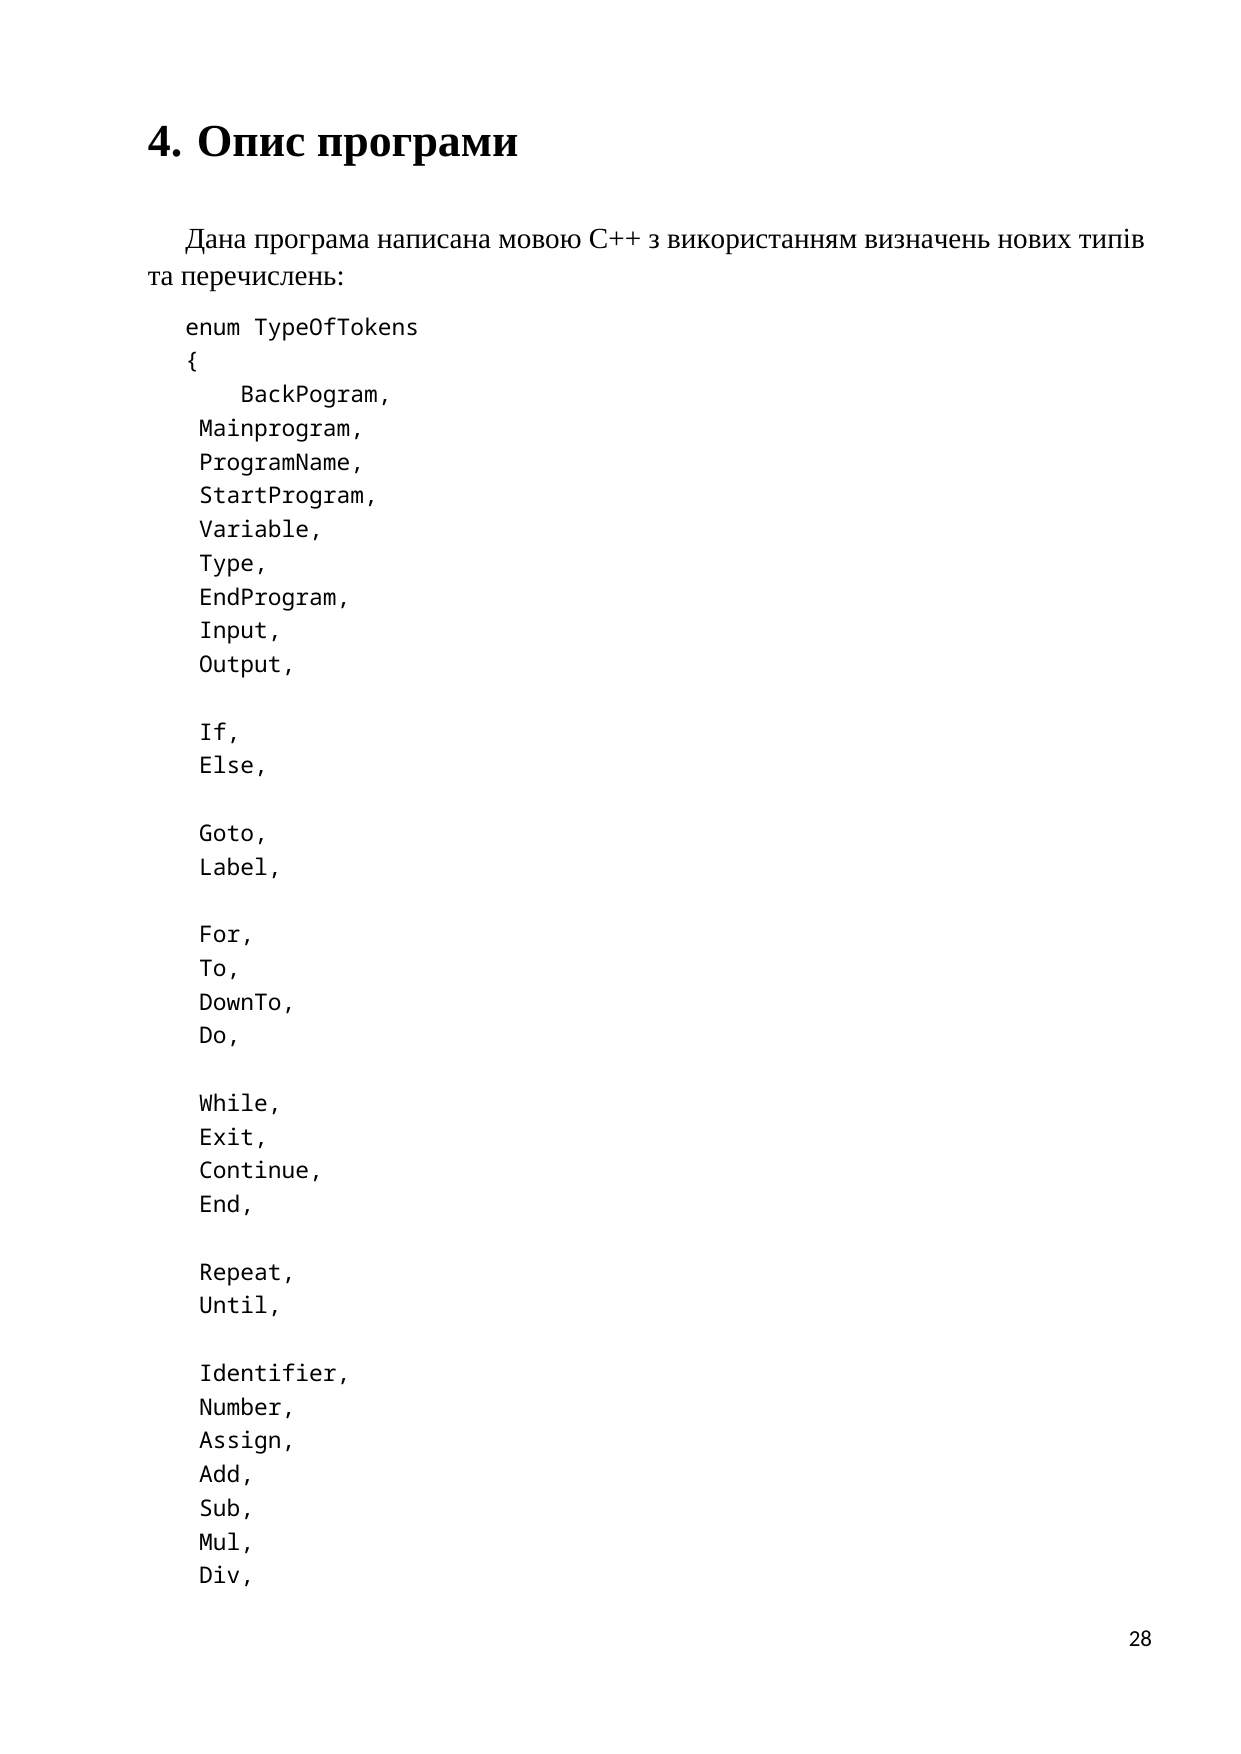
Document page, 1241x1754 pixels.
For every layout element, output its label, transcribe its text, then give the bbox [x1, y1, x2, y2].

text Goto, [148, 817, 1152, 848]
text Do, [148, 1019, 1152, 1051]
text Variable, [148, 513, 1152, 544]
text DownTo, [148, 986, 1152, 1017]
text EndProgram, [148, 581, 1152, 612]
text Assign, [148, 1424, 1152, 1456]
text StartProgram, [148, 479, 1152, 511]
text To, [148, 952, 1152, 983]
text Input, [148, 614, 1152, 646]
text Output, [148, 648, 1152, 679]
text Exit, [148, 1121, 1152, 1152]
text Until, [148, 1289, 1152, 1321]
text Div, [148, 1559, 1152, 1591]
text Mainprogram, [148, 412, 1152, 443]
text While, [148, 1087, 1152, 1118]
text Опис програми [148, 113, 1152, 166]
text For, [148, 918, 1152, 949]
text BackPogram, [148, 378, 1152, 409]
text Else, [148, 749, 1152, 781]
text Label, [148, 851, 1152, 882]
text Mul, [148, 1526, 1152, 1557]
text Type, [148, 547, 1152, 578]
text If, [148, 716, 1152, 747]
text Дана програма написана мовою С++ з використанням визначень нових типів та перечислень: [148, 222, 1152, 291]
text Continue, [148, 1154, 1152, 1186]
text Identifier, [148, 1357, 1152, 1388]
text Number, [148, 1391, 1152, 1422]
text { [148, 344, 1152, 376]
text Repeat, [148, 1256, 1152, 1287]
text ProgramName, [148, 446, 1152, 477]
text Sub, [148, 1492, 1152, 1523]
text End, [148, 1188, 1152, 1219]
text Add, [148, 1458, 1152, 1489]
text enum TypeOfTokens [148, 311, 1152, 342]
